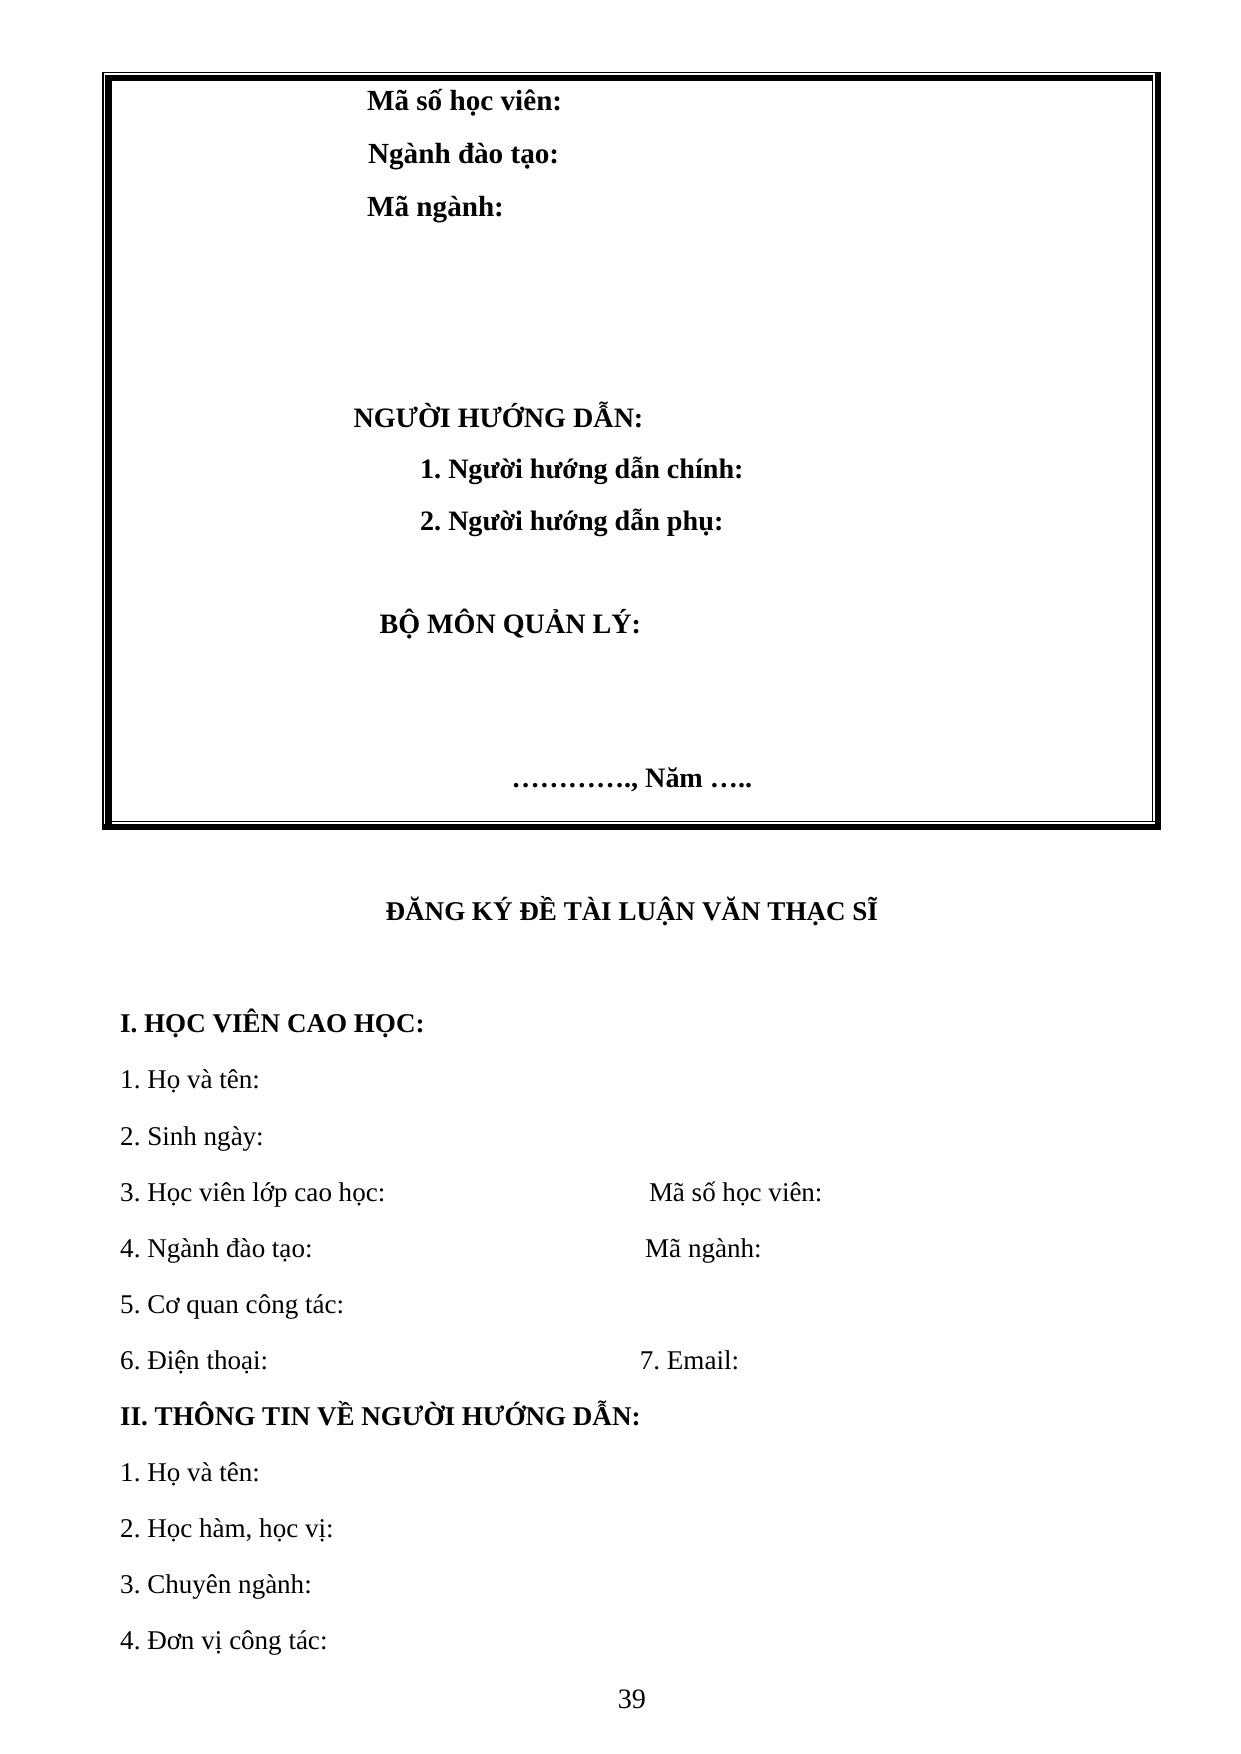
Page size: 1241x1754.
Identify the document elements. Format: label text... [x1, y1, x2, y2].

text BỘ MÔN QUẢN LÝ: [112, 595, 1152, 639]
text NGƯỜI HƯỚNG DẪN: [112, 389, 1152, 433]
text Ngành đào tạo: [112, 125, 1152, 170]
text I. HỌC VIÊN CAO HỌC: [120, 1008, 1143, 1039]
text II. THÔNG TIN VỀ NGƯỜI HƯỚNG DẪN: [120, 1400, 1143, 1431]
text 3. Chuyên ngành: [120, 1568, 1143, 1599]
text 2. Học hàm, học vị: [120, 1512, 1143, 1543]
text 5. Cơ quan công tác: [120, 1288, 1143, 1319]
text 4. Đơn vị công tác: [120, 1624, 1143, 1655]
text 2. Người hướng dẫn phụ: [112, 492, 1152, 536]
text Mã số học viên: [112, 81, 1152, 117]
text 1. Người hướng dẫn chính: [112, 441, 1152, 485]
text 3. Học viên lớp cao học: Mã số học viên: [120, 1176, 1143, 1207]
text 1. Họ và tên: [120, 1064, 1143, 1095]
text 4. Ngành đào tạo: Mã ngành: [120, 1232, 1143, 1263]
text 1. Họ và tên: [120, 1456, 1143, 1487]
text ĐĂNG KÝ ĐỀ TÀI LUẬN VĂN THẠC SĨ [120, 896, 1143, 927]
text 6. Điện thoại: 7. Email: [120, 1344, 1143, 1375]
text 2. Sinh ngày: [120, 1120, 1143, 1151]
text Mã ngành: [112, 178, 1152, 223]
text …………., Năm ….. [112, 750, 1152, 821]
